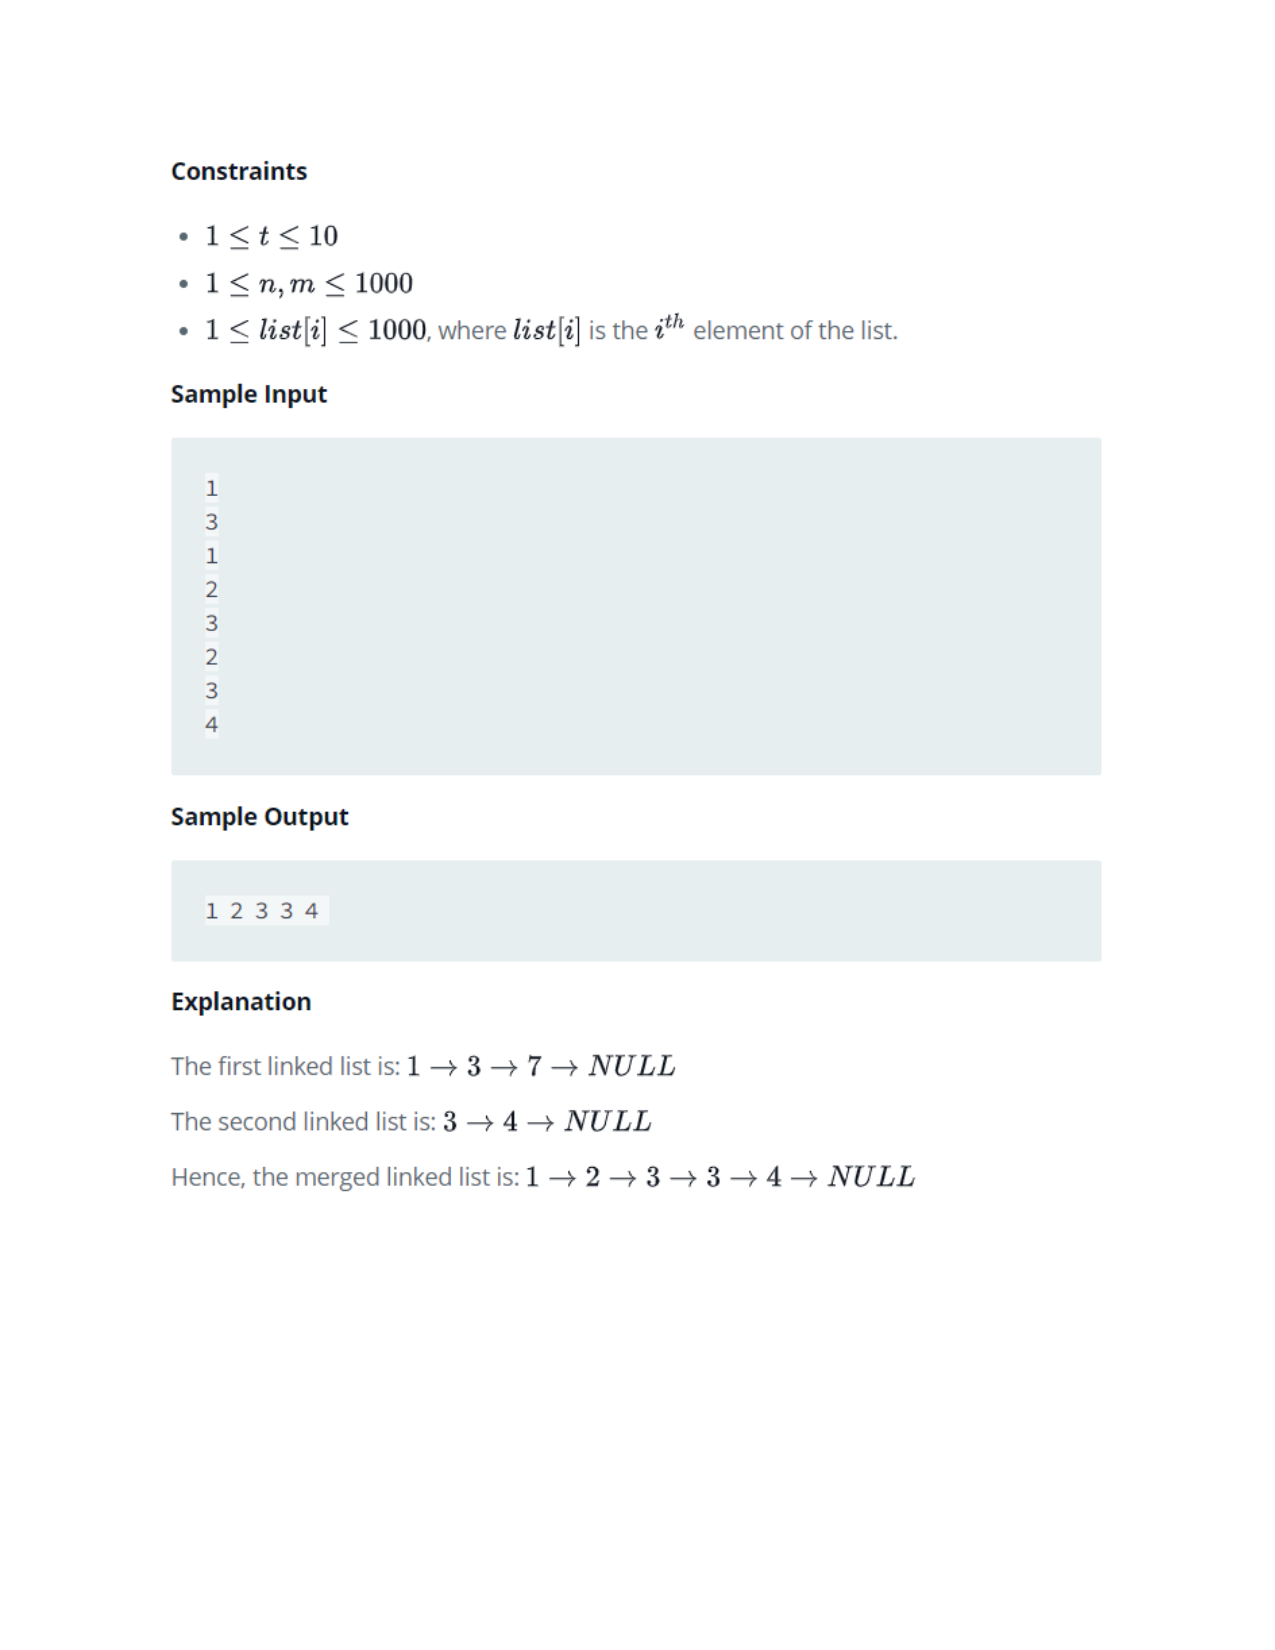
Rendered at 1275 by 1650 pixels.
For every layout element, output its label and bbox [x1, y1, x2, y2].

picture [150, 150, 1125, 1221]
